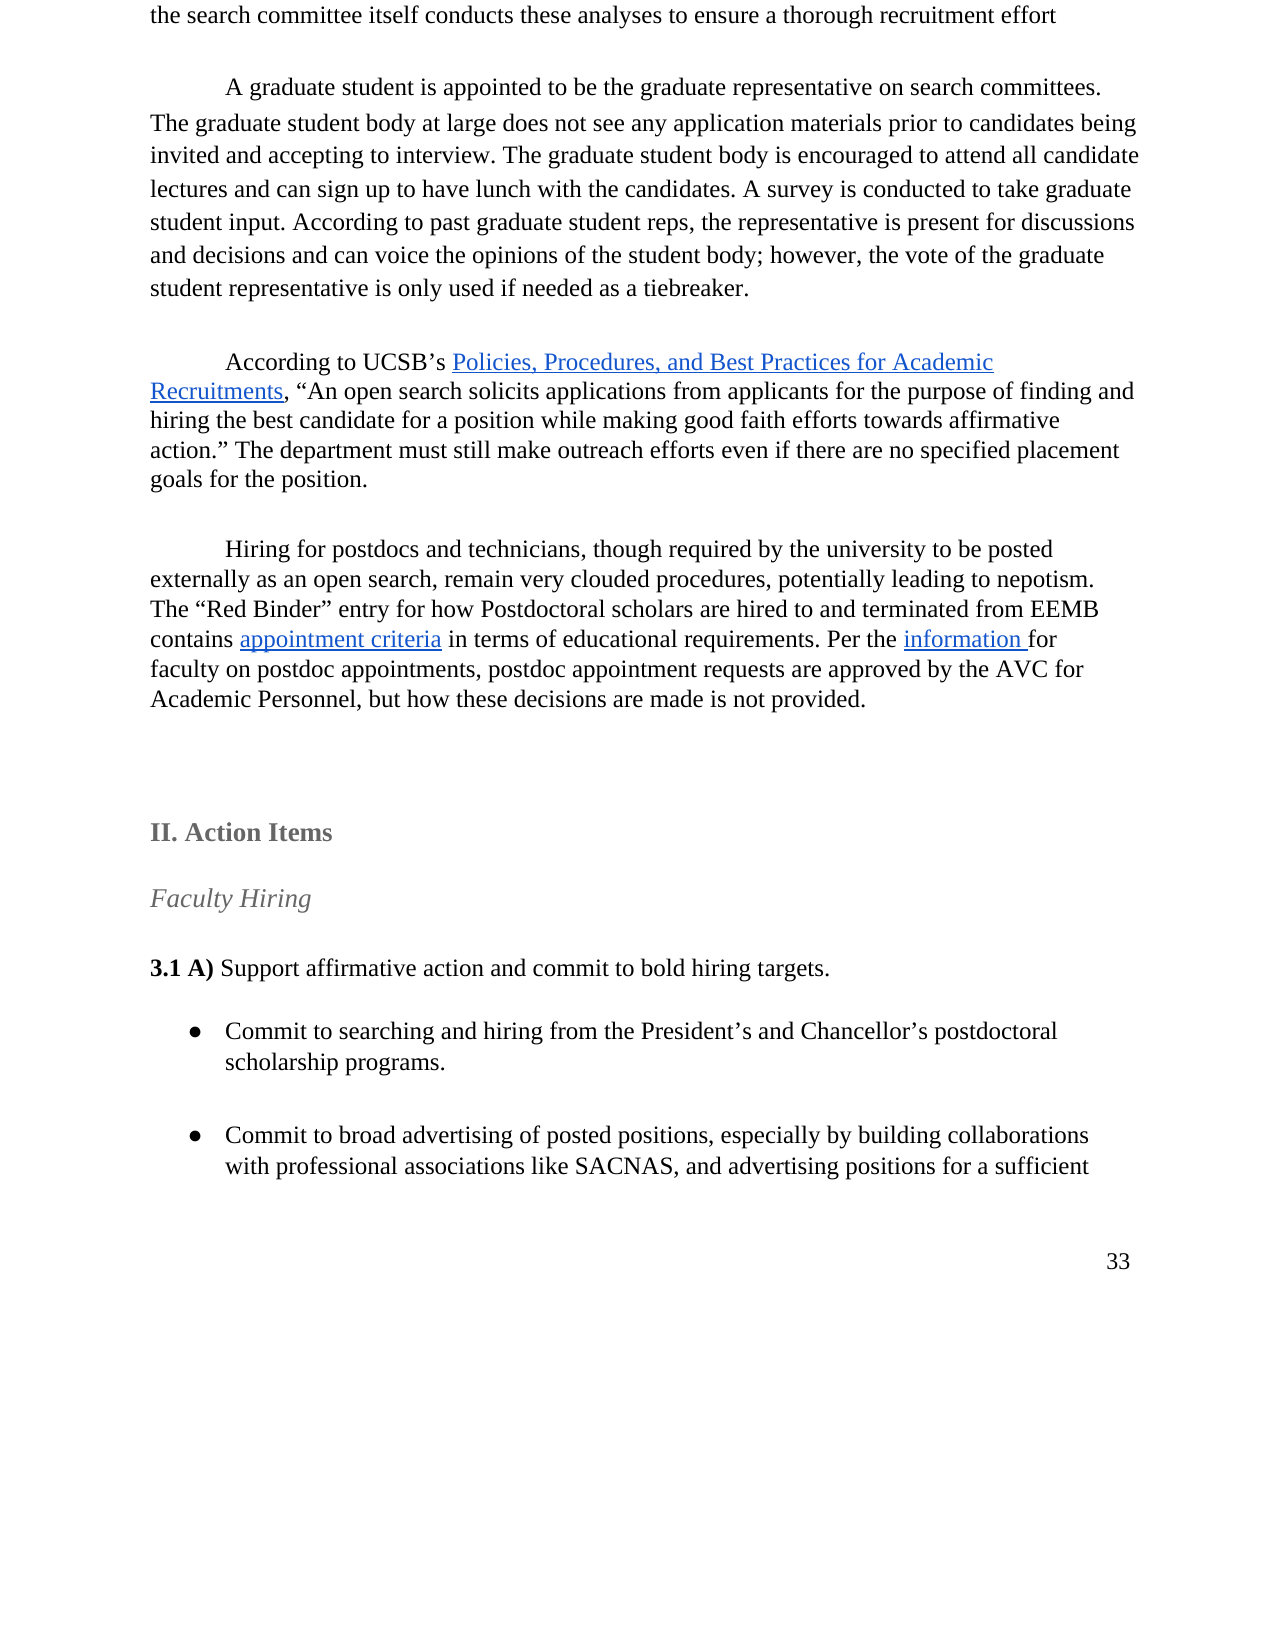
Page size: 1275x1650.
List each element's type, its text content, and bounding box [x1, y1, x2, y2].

text According to UCSB’s ​Policies, Procedures, and Best Practices for Academic Recruitments​, “An open search solicits applications from applicants for the purpose of finding and hiring the best candidate for a position while making good faith efforts towards affirmative action.” The department must still make outreach efforts even if there are no specified placement goals for the position. [150, 347, 1140, 493]
text Faculty Hiring [150, 884, 1275, 914]
text Hiring for postdocs and technicians, though required by the university to be posted externally as an open search, remain very clouded procedures, potentially leading to nepotism. The “Red Binder” entry for how Postdoctoral scholars are hired to and terminated from EEMB contains ​appointment criteria​ in terms of educational requirements. Per the ​information ​for faculty on postdoc appointments, postdoc appointment requests are approved by the AVC for Academic Personnel, but how these decisions are made is not provided. [150, 534, 1110, 713]
text A graduate student is appointed to be the graduate representative on search committees. [225, 73, 1275, 101]
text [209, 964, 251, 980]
text II. Action Items [150, 817, 1275, 847]
text ● Commit to broad advertising of posted positions, especially by building collaborations with professional associations like SACNAS, and advertising positions for a sufficient [187, 1120, 1110, 1180]
text 33 [0, 1248, 1130, 1274]
text 3.1 A) ​Support affirmative action and commit to bold hiring targets. [263, 964, 1275, 980]
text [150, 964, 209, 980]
text No summary statistics about the hiring pool are publicly available. It is unclear whether the search committee itself conducts these analyses to ensure a thorough recruitment effort before proceeding with evaluations. [150, 0, 1110, 29]
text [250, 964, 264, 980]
text ● Commit to searching and hiring from the President’s and Chancellor’s postdoctoral scholarship programs. [187, 1016, 1065, 1077]
text The graduate student body at large does not see any application materials prior to candidates being invited and accepting to interview. The graduate student body is encouraged to attend all candidate lectures and can sign up to have lunch with the candidates. A survey is conducted to take graduate student input. According to past graduate student reps, the representative is present for discussions and decisions and can voice the opinions of the student body; however, the vote of the graduate student representative is only used if needed as a tiebreaker. [150, 108, 1140, 301]
